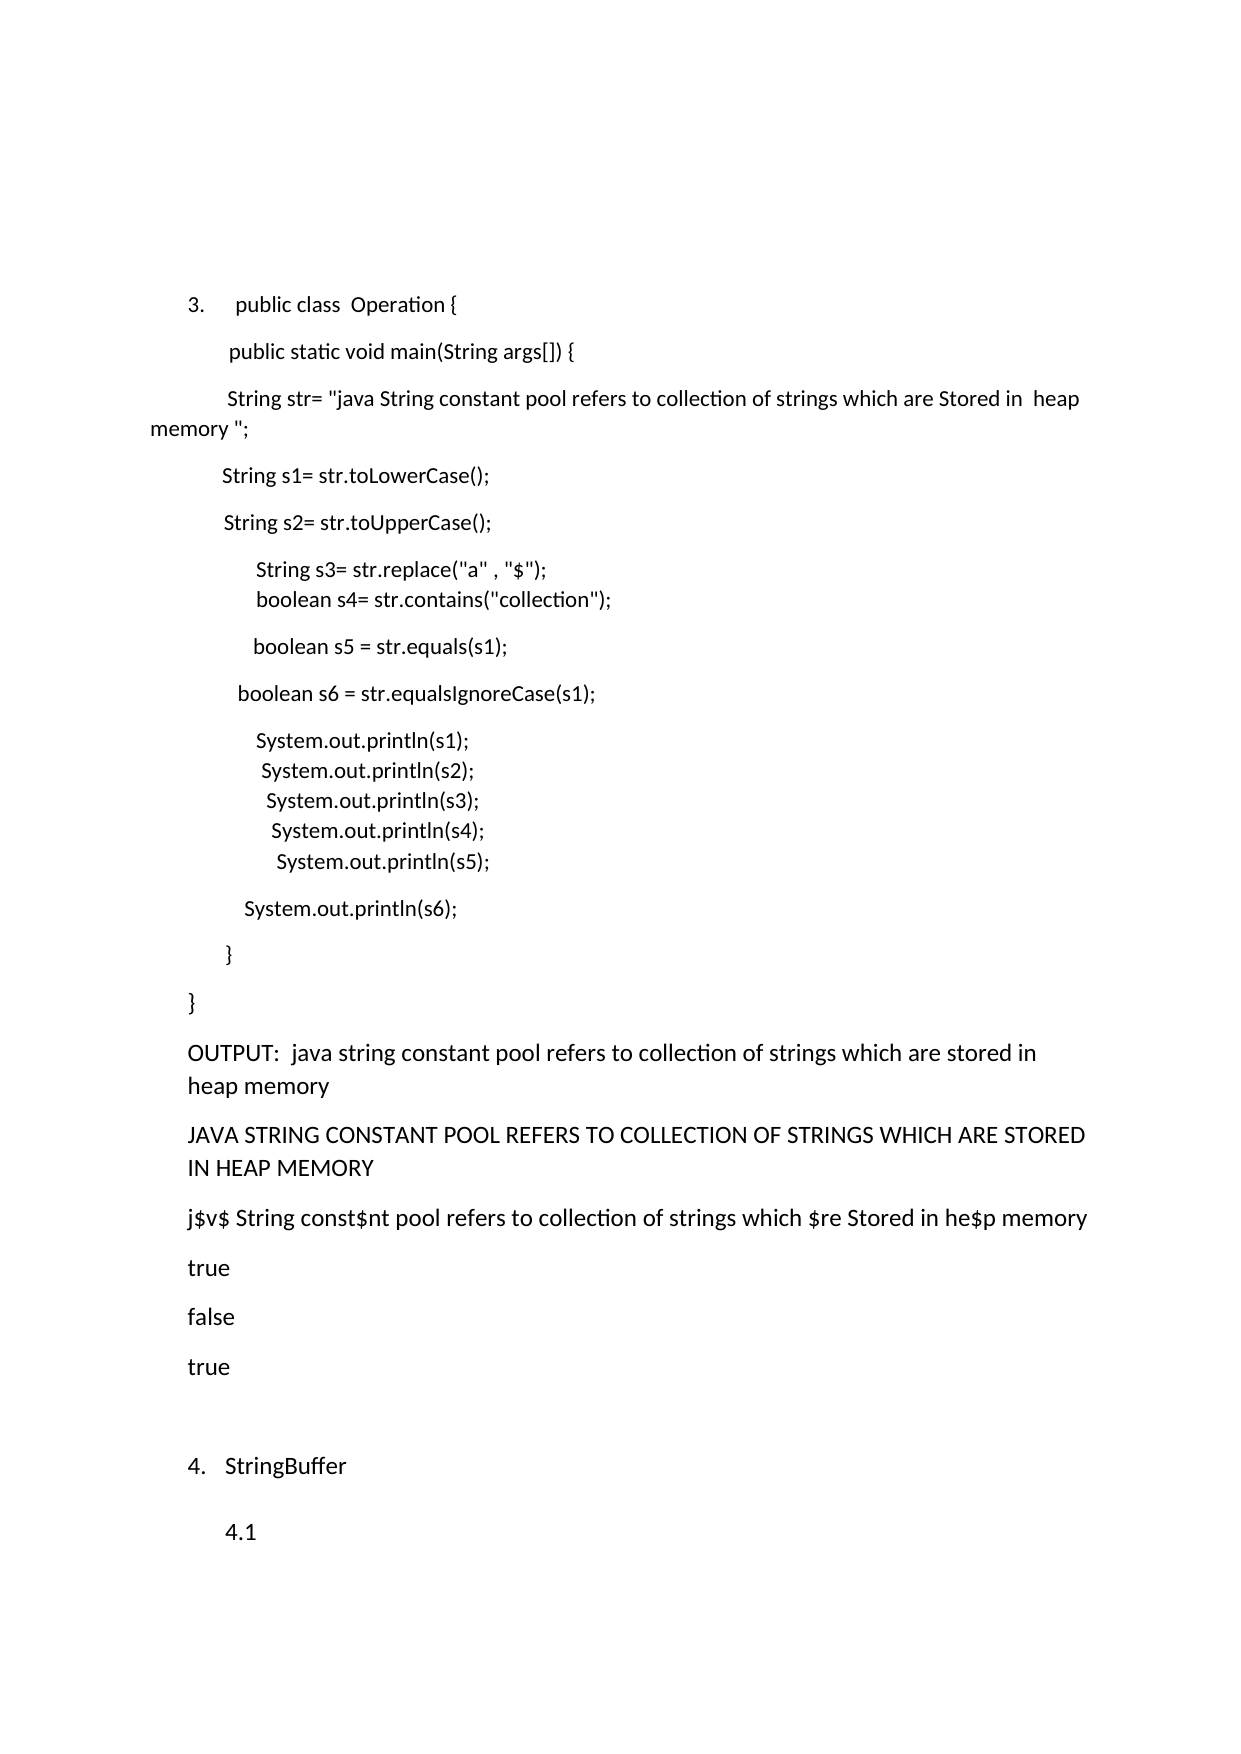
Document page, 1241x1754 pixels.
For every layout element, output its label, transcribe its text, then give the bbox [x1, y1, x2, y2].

list boolean s4= str.contains("collection"); [225, 585, 1090, 613]
list 4.1 [225, 1516, 1090, 1546]
list System.out.println(s1); [225, 726, 1090, 754]
list System.out.println(s2); [225, 756, 1090, 784]
list System.out.println(s5); [225, 847, 1090, 875]
text true [187, 1351, 1090, 1381]
list public class Operation { [187, 291, 1090, 319]
list String s3= str.replace("a" , "$"); [225, 555, 1090, 583]
list System.out.println(s3); [225, 786, 1090, 814]
text String s1= str.toLowerCase(); [150, 461, 1090, 489]
text String s2= str.toUpperCase(); [187, 508, 1090, 536]
text JAVA STRING CONSTANT POOL REFERS TO COLLECTION OF STRINGS WHICH ARE STORED IN HEAP MEMORY [187, 1119, 1090, 1183]
list StringBuffer [187, 1450, 1090, 1481]
text OUTPUT: java string constant pool refers to collection of strings which are stored in heap memory [187, 1037, 1090, 1101]
text public static void main(String args[]) { [187, 337, 1090, 366]
list System.out.println(s4); [225, 817, 1090, 845]
text boolean s6 = str.equalsIgnoreCase(s1); [150, 679, 1090, 707]
text String str= "java String constant pool refers to collection of strings which are Stored in heap memory "; [150, 384, 1090, 443]
text true [187, 1252, 1090, 1282]
text false [187, 1301, 1090, 1332]
list } [225, 941, 1090, 969]
text boolean s5 = str.equals(s1); [150, 632, 1090, 660]
text j$v$ String const$nt pool refers to collection of strings which $re Stored in he$p memory [187, 1202, 1090, 1233]
text } [187, 987, 1090, 1018]
text System.out.println(s6); [187, 894, 1090, 922]
